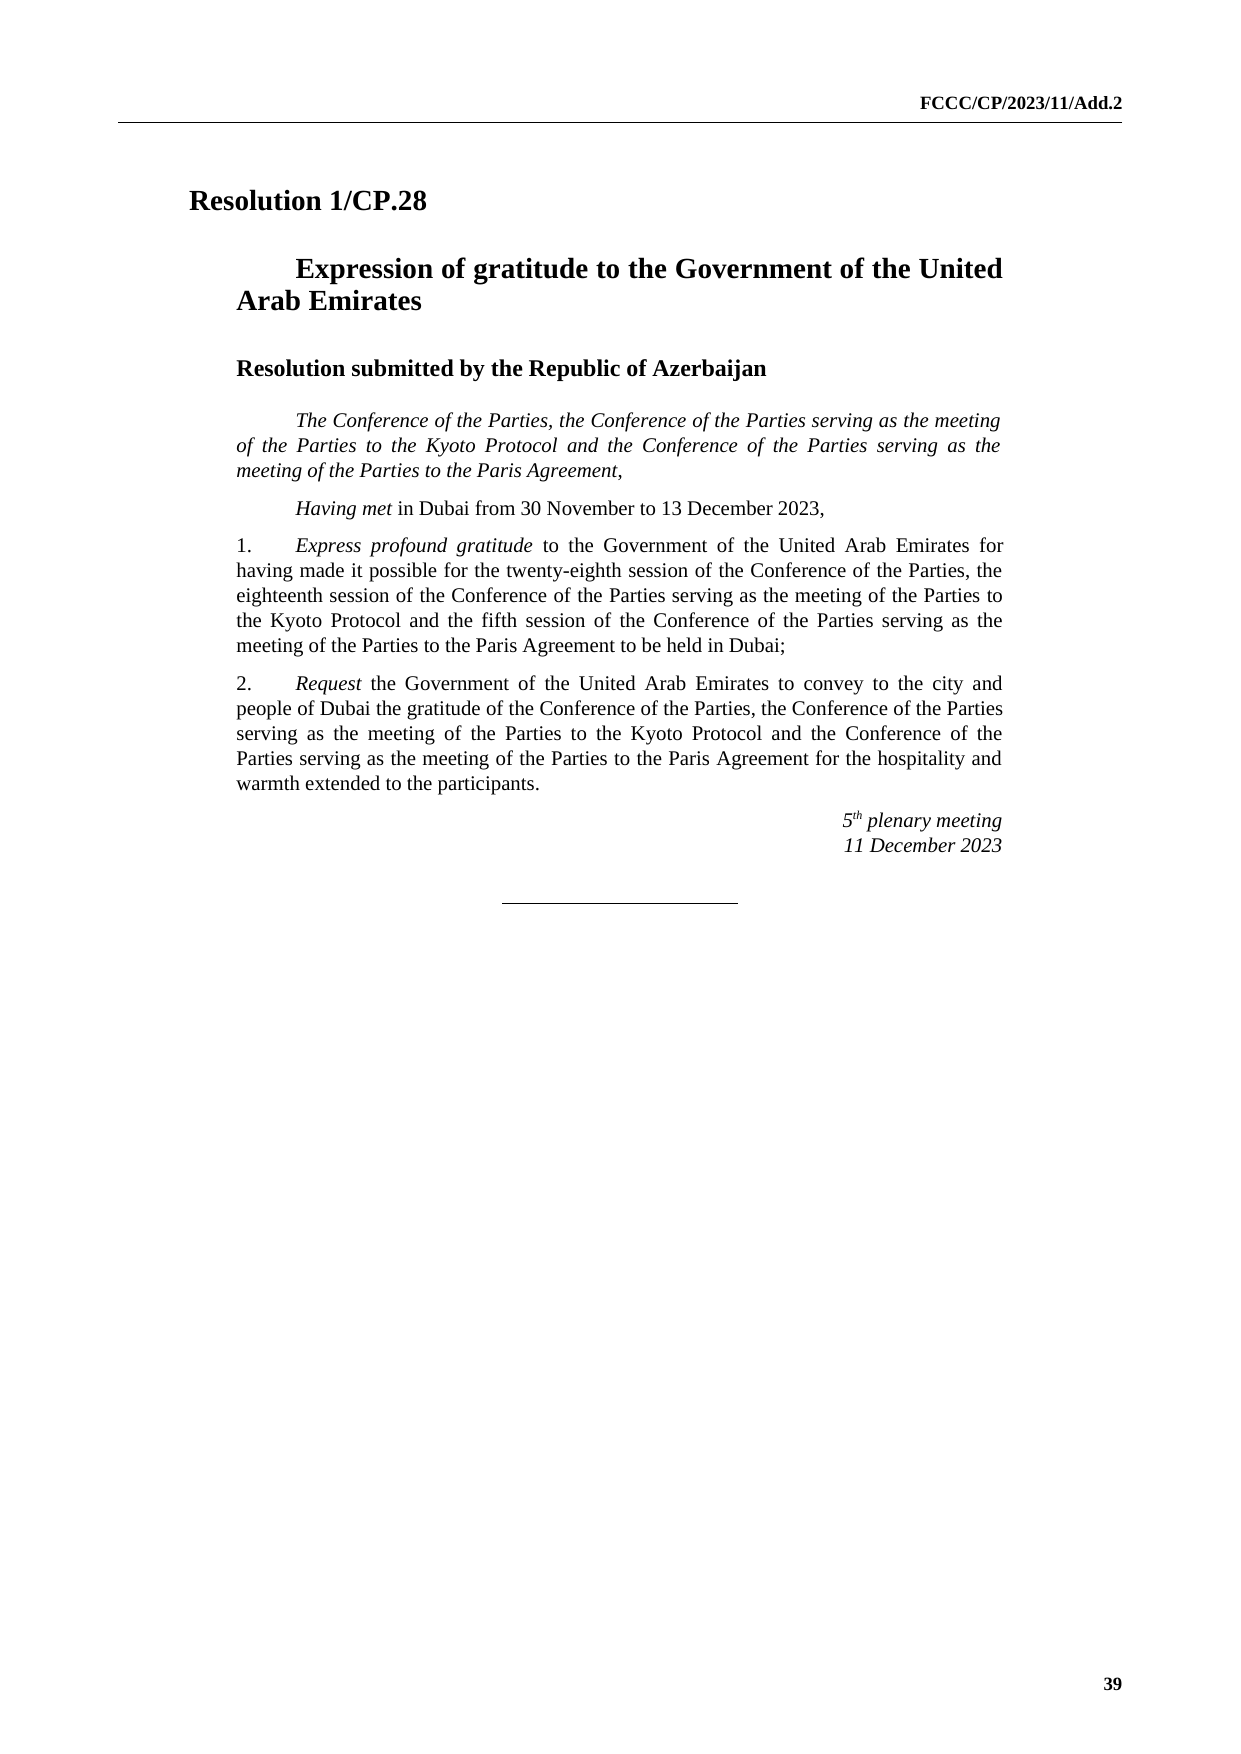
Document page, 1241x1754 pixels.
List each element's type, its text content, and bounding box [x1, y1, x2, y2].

text 2. Request the Government of the United Arab Emirates to convey to the city and people of Dubai the gratitude of the Conference of the Parties, the Conference of the Parties serving as the meeting of the Parties to the Kyoto Protocol and the Conference of the Parties serving as the meeting of the Parties to the Paris Agreement for the hospitality and warmth extended to the participants. [236, 669, 1004, 794]
text Expression of gratitude to the Government of the United Arab Emirates [236, 254, 1004, 316]
text 1. Express profound gratitude to the Government of the United Arab Emirates for having made it possible for the twenty-eighth session of the Conference of the Parties, the eighteenth session of the Conference of the Parties serving as the meeting of the Parties to the Kyoto Protocol and the fifth session of the Conference of the Parties serving as the meeting of the Parties to the Paris Agreement to be held in Dubai; [236, 532, 1004, 657]
text Having met in Dubai from 30 November to 13 December 2023, [236, 494, 1004, 519]
text 11 December 2023 [236, 832, 1004, 857]
text Resolution 1/CP.28 [189, 185, 1004, 216]
text Resolution submitted by the Republic of Azerbaijan [118, 354, 1004, 382]
text The Conference of the Parties, the Conference of the Parties serving as the meeting of the Parties to the Kyoto Protocol and the Conference of the Parties serving as the meeting of the Parties to the Paris Agreement, [236, 407, 1004, 482]
text 5th plenary meeting [236, 807, 1004, 832]
